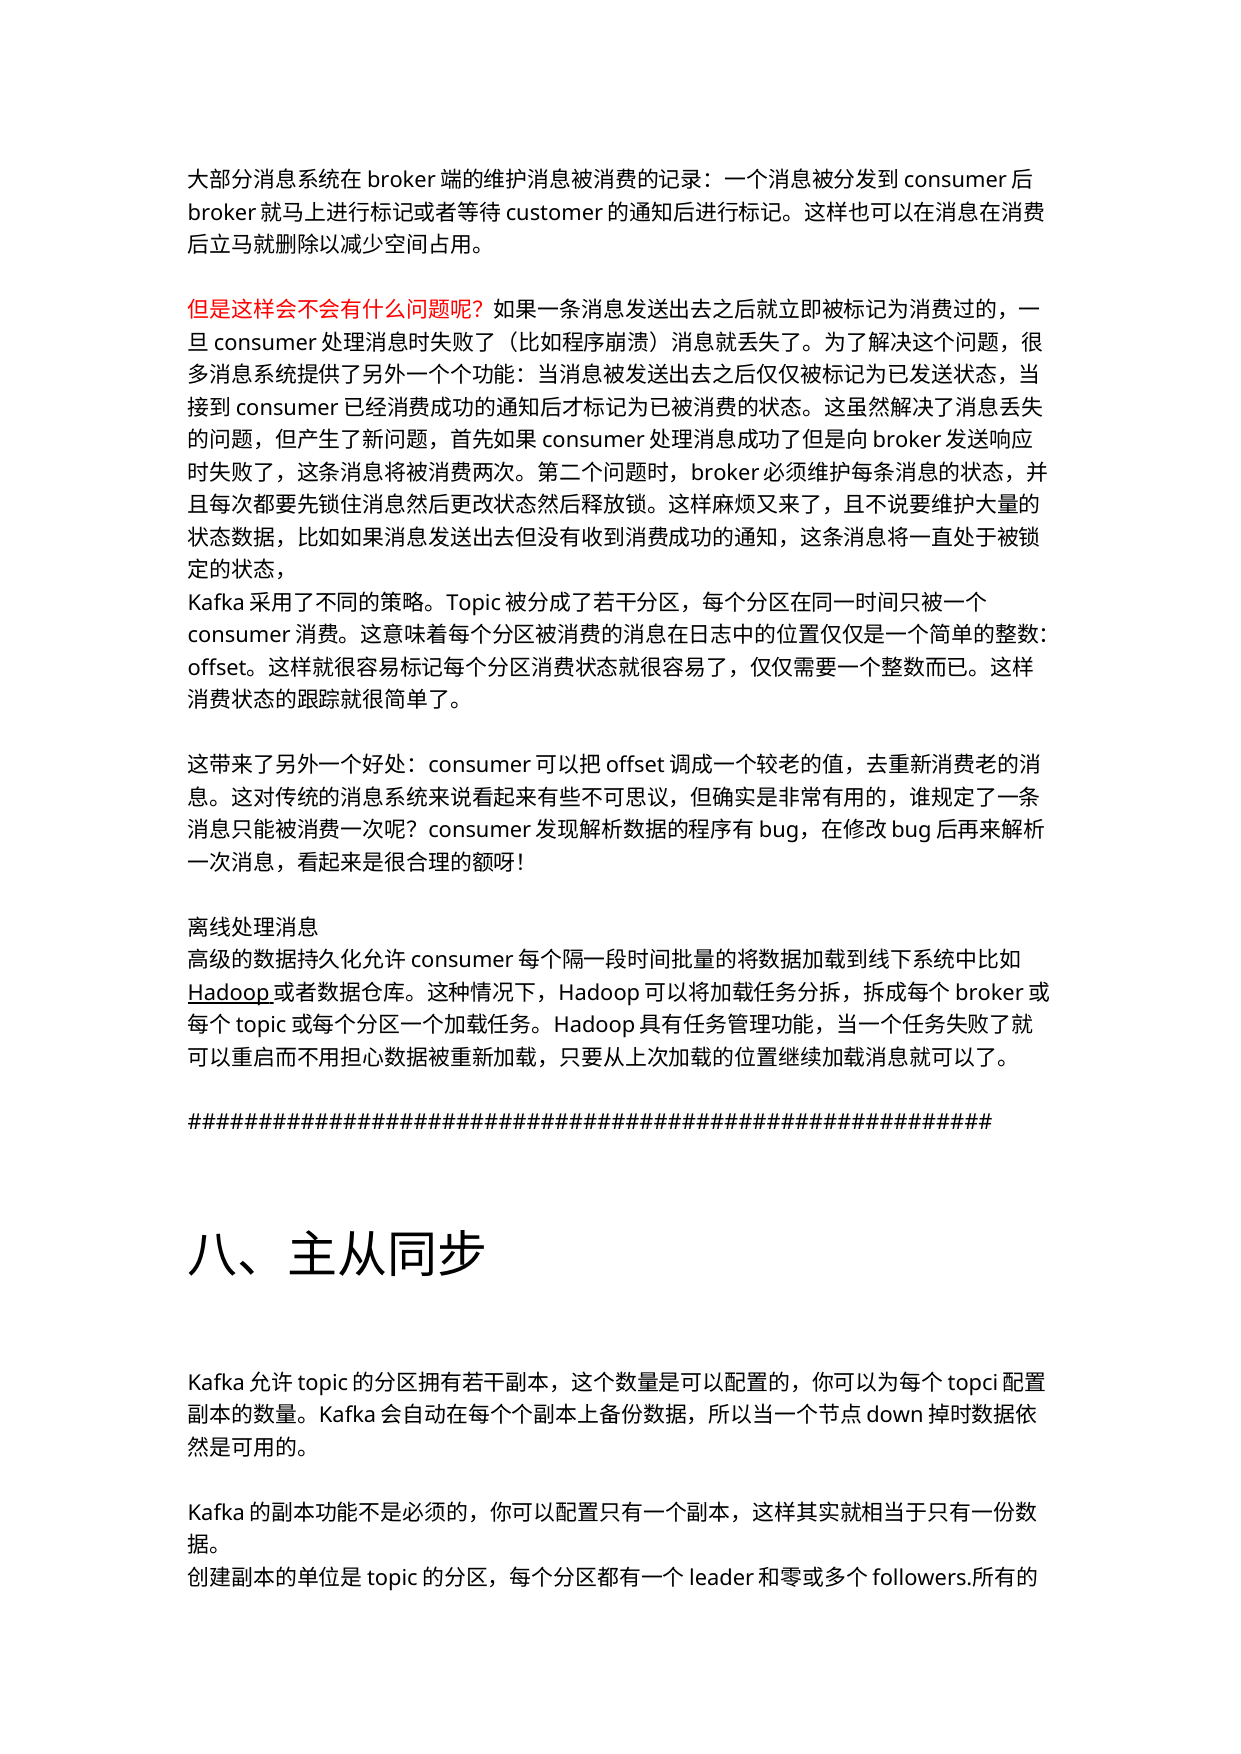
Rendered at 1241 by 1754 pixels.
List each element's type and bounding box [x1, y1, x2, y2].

text [187, 162, 1053, 1592]
